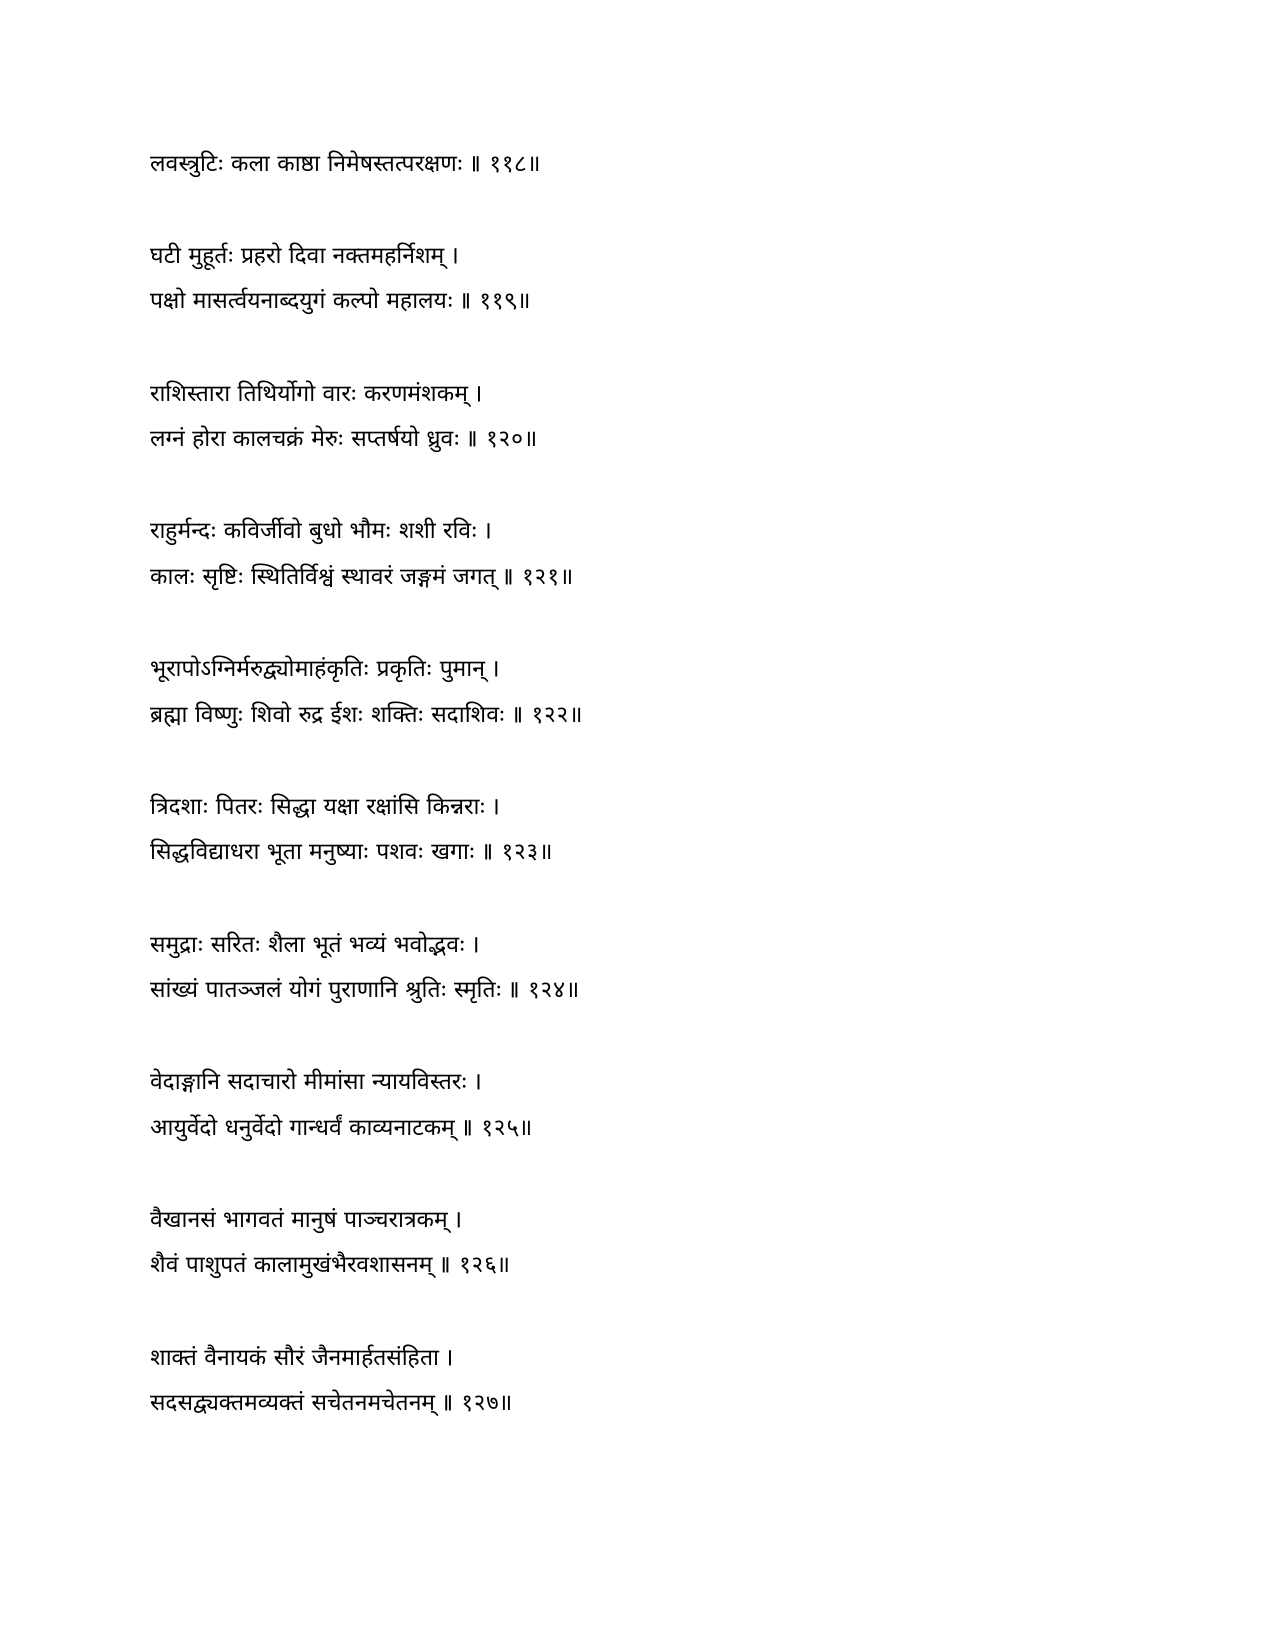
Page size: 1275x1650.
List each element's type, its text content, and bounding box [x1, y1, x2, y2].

text समुद्राः सरितः शैला भूतं भव्यं भवोद्भवः । [150, 931, 1125, 957]
text ब्रह्मा विष्णुः शिवो रुद्र ईशः शक्तिः सदाशिवः ॥ १२२॥ [202, 701, 1125, 727]
text राशिस्तारा तिथिर्योगो वारः करणमंशकम् । [150, 380, 1125, 407]
text पक्षो मासर्त्वयनाब्दयुगं कल्पो महालयः ॥ ११९॥ [243, 288, 1125, 314]
text घटी मुहूर्तः प्रहरो दिवा नक्तमहर्निशम् । [205, 242, 1125, 269]
text शैवं पाशुपतं कालामुखंभैरवशासनम् ॥ १२६॥ [150, 1252, 1125, 1278]
text लग्नं होरा कालचक्रं मेरुः सप्तर्षयो ध्रुवः ॥ १२०॥ [150, 425, 1125, 452]
text आयुर्वेदो धनुर्वेदो गान्धर्वं काव्यनाटकम् ॥ १२५॥ [249, 1114, 1125, 1141]
text राहुर्मन्दः कविर्जीवो बुधो भौमः शशी रविः । [168, 518, 1125, 544]
text सिद्धविद्याधरा भूता मनुष्याः पशवः खगाः ॥ १२३॥ [150, 838, 1125, 865]
text सदसद्व्यक्तमव्यक्तं सचेतनमचेतनम् ॥ १२७॥ [150, 1389, 1125, 1416]
text त्रिदशाः पितरः सिद्धा यक्षा रक्षांसि किन्नराः । [150, 793, 1125, 820]
text सांख्यं पातञ्जलं योगं पुराणानि श्रुतिः स्मृतिः ॥ १२४॥ [472, 976, 1125, 1003]
text वैखानसं भागवतं मानुषं पाञ्चरात्रकम् । [150, 1206, 1125, 1233]
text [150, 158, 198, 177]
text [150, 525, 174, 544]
text लवस्त्रुटिः कला काष्ठा निमेषस्तत्परक्षणः ॥ ११८॥ [198, 150, 1125, 177]
text भूरापोऽग्निर्मरुद्व्योमाहंकृतिः प्रकृतिः पुमान् । [398, 655, 1125, 682]
text वेदाङ्गानि सदाचारो मीमांसा न्यायविस्तरः । [150, 1068, 1125, 1095]
text कालः सृष्टिः स्थितिर्विश्वं स्थावरं जङ्गमं जगत् ॥ १२१॥ [214, 563, 1125, 590]
text शाक्तं वैनायकं सौरं जैनमार्हतसंहिता । [150, 1344, 1125, 1371]
text पक्षो मासर्त्वयनाब्दयुगं कल्पो महालयः ॥ ११९॥ [150, 288, 311, 314]
text भूरापोऽग्निर्मरुद्व्योमाहंकृतिः प्रकृतिः पुमान् । [160, 655, 334, 682]
text सांख्यं पातञ्जलं योगं पुराणानि श्रुतिः स्मृतिः ॥ १२४॥ [150, 976, 384, 1003]
